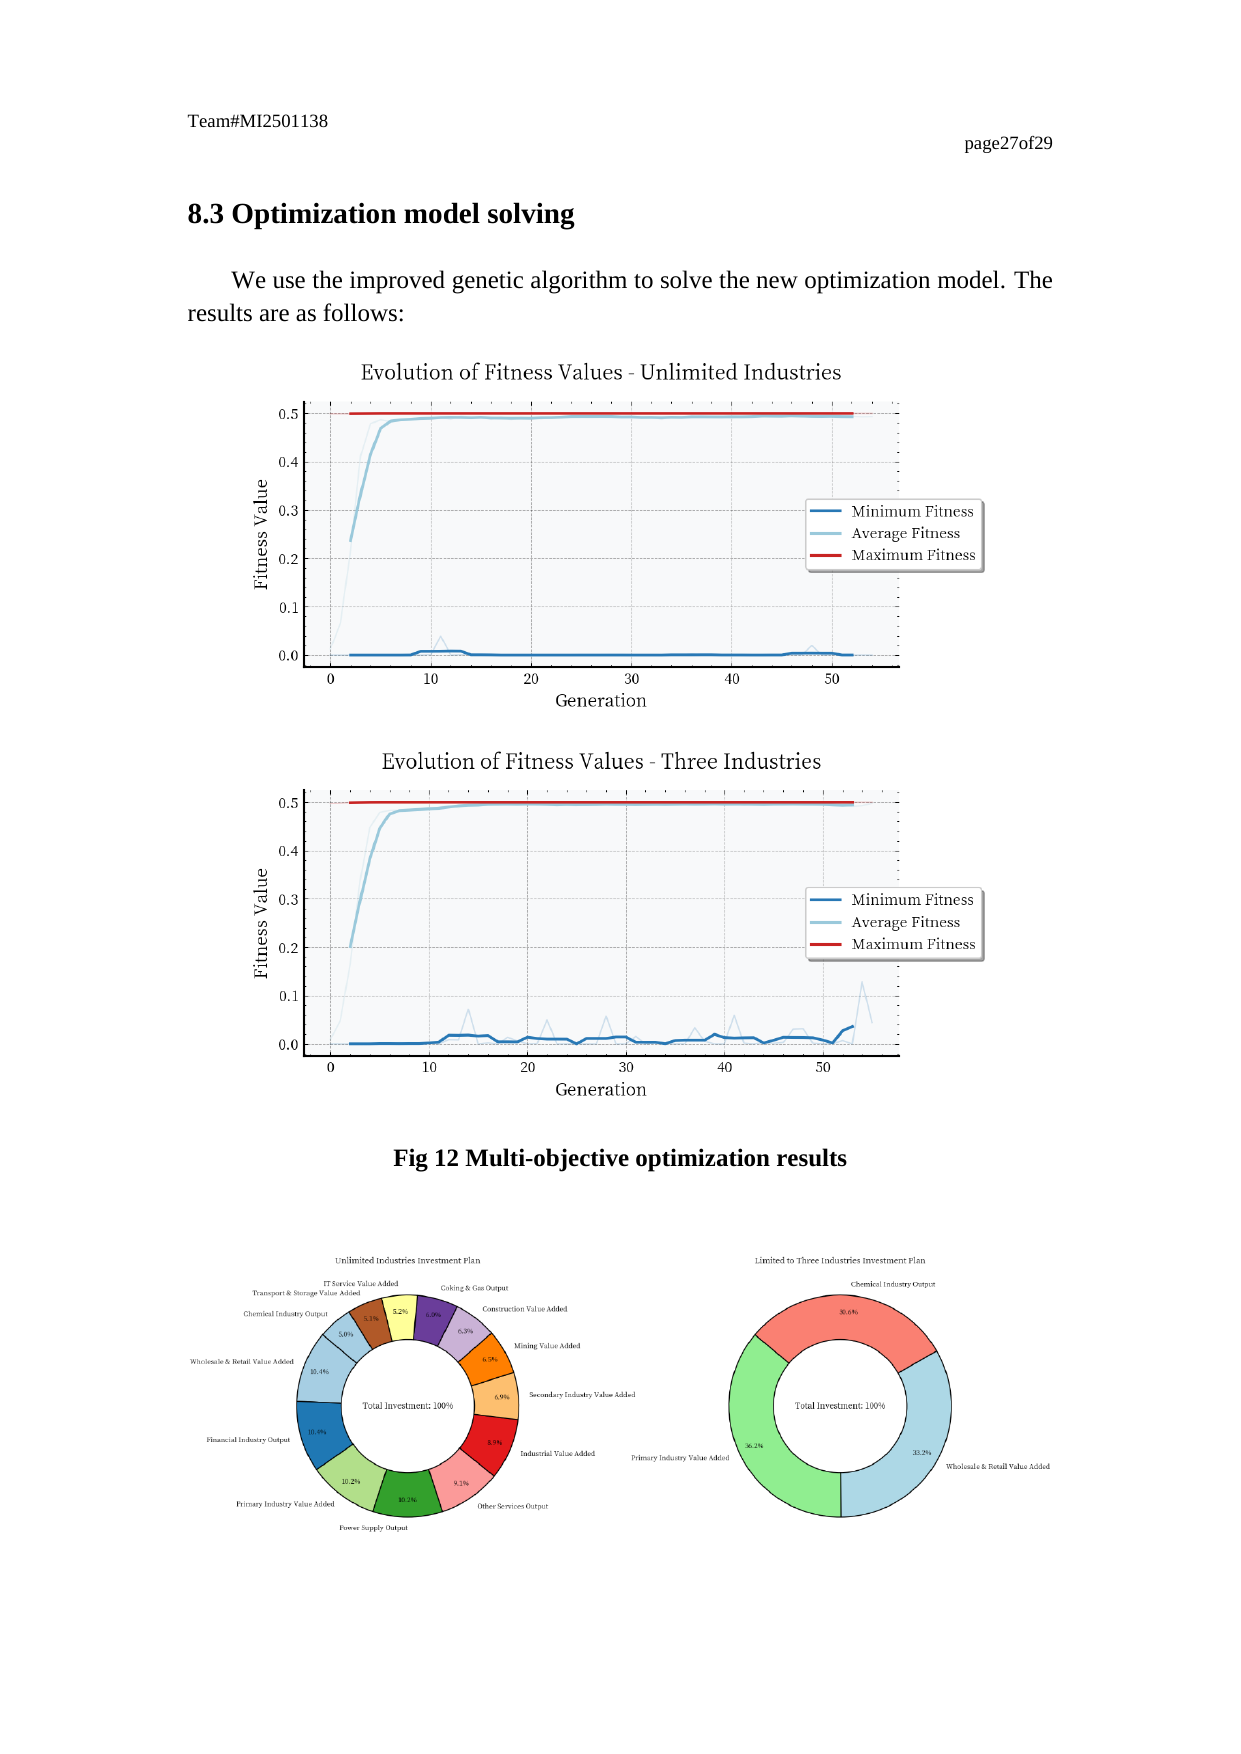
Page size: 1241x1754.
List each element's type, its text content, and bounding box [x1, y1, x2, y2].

text We use the improved genetic algorithm to solve the new optimization model. The results are as follows: [187, 263, 1053, 328]
picture [187, 1254, 1052, 1547]
text Fig 12 Multi-objective optimization results [187, 1141, 1053, 1173]
text 8.3 Optimization model solving [187, 196, 1053, 230]
picture [224, 328, 1016, 1128]
